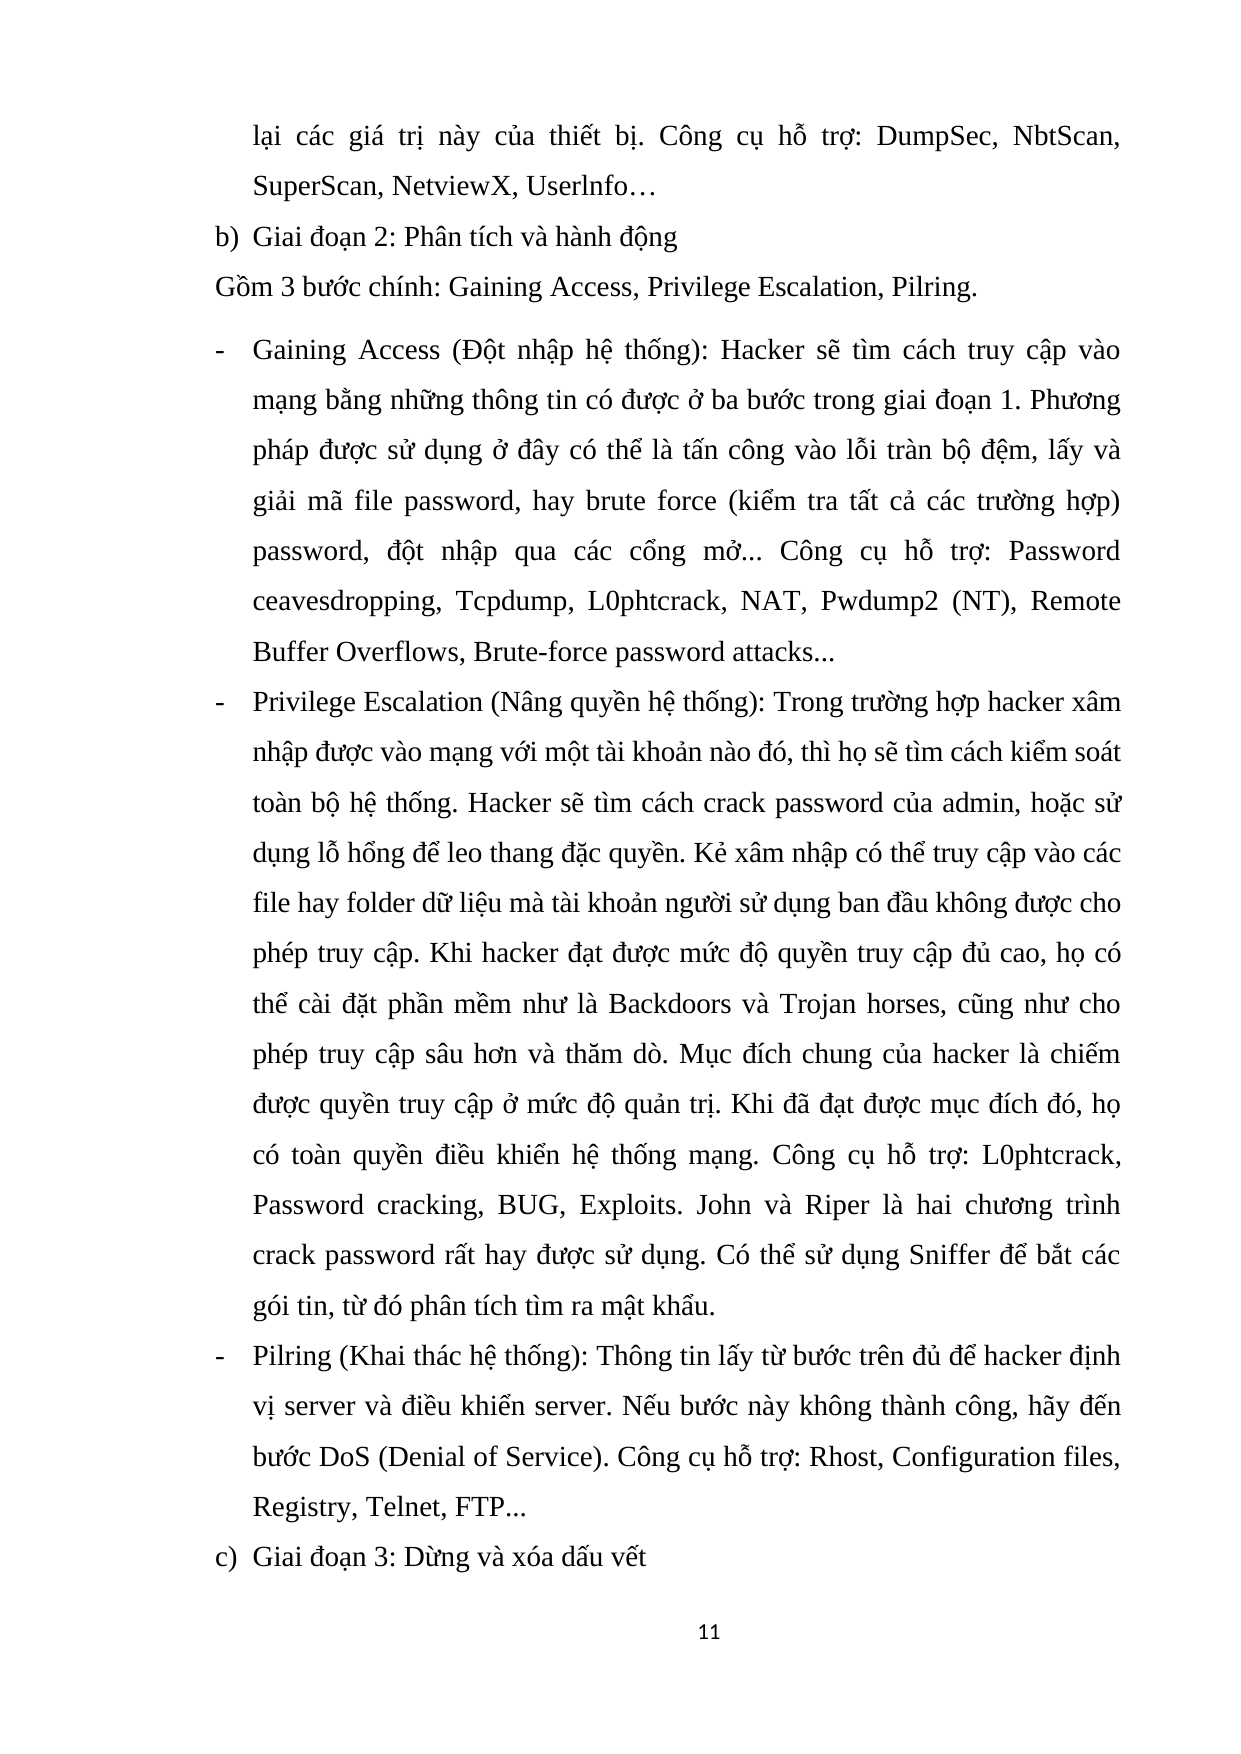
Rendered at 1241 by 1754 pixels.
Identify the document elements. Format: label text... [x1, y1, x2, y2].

list Gaining Access (Đột nhập hệ thống): Hacker sẽ tìm cách truy cập vào mạng bằng những thông tin có được ở ba bước trong giai đoạn 1. Phương pháp được sử dụng ở đây có thể là tấn công vào lỗi tràn bộ đệm, lấy và giải mã file password, hay brute force (kiểm tra tất cả các trường hợp) password, đột nhập qua các cổng mở... Công cụ hỗ trợ: Password ceavesdropping, Tcpdump, L0phtcrack, NAT, Pwdump2 (NT), Remote Buffer Overflows, Brute-force password attacks... [215, 332, 1122, 667]
list Giai đoạn 2: Phân tích và hành động [215, 219, 1122, 252]
text Gồm 3 bước chính: Gaining Access, Privilege Escalation, Pilring. [215, 269, 1122, 303]
list Privilege Escalation (Nâng quyền hệ thống): Trong trường hợp hacker xâm nhập được vào mạng với một tài khoản nào đó, thì họ sẽ tìm cách kiểm soát toàn bộ hệ thống. Hacker sẽ tìm cách crack password của admin, hoặc sử dụng lỗ hổng để leo thang đặc quyền. Kẻ xâm nhập có thể truy cập vào các file hay folder dữ liệu mà tài khoản người sử dụng ban đầu không được cho phép truy cập. Khi hacker đạt được mức độ quyền truy cập đủ cao, họ có thể cài đặt phần mềm như là Backdoors và Trojan horses, cũng như cho phép truy cập sâu hơn và thăm dò. Mục đích chung của hacker là chiếm được quyền truy cập ở mức độ quản trị. Khi đã đạt được mục đích đó, họ có toàn quyền điều khiển hệ thống mạng. Công cụ hỗ trợ: L0phtcrack, Password cracking, BUG, Exploits. John và Riper là hai chương trình crack password rất hay được sử dụng. Có thể sử dụng Sniffer để bắt các gói tin, từ đó phân tích tìm ra mật khẩu. [215, 684, 1122, 1321]
list Pilring (Khai thác hệ thống): Thông tin lấy từ bước trên đủ để hacker định vị server và điều khiển server. Nếu bước này không thành công, hãy đến bước DoS (Denial of Service). Công cụ hỗ trợ: Rhost, Configuration files, Registry, Telnet, FTP... [215, 1338, 1122, 1523]
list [215, 118, 1122, 202]
list Giai đoạn 3: Dừng và xóa dấu vết [215, 1539, 1122, 1573]
